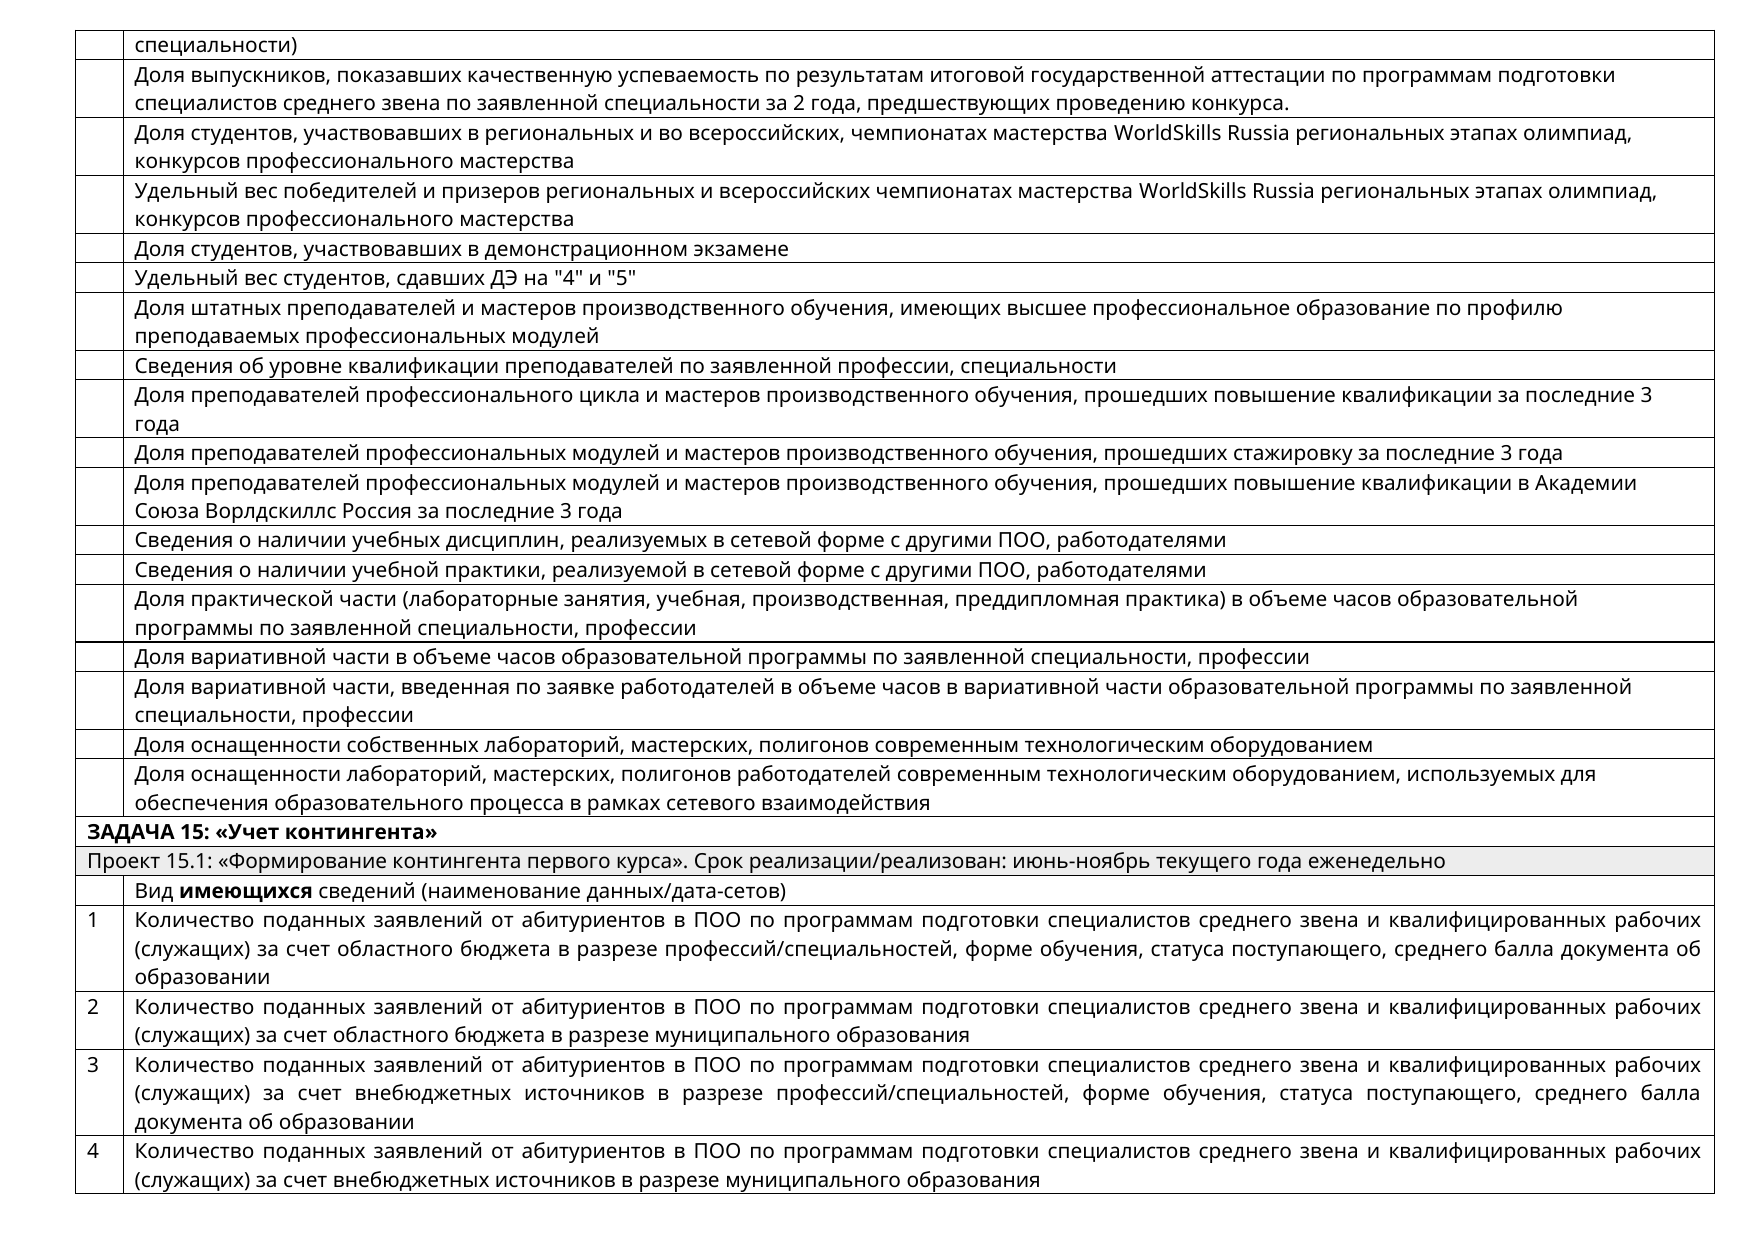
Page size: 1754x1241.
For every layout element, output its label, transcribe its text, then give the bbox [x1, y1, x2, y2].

table_cell [76, 730, 123, 758]
table_cell [76, 555, 123, 583]
table_cell Доля вариативной части, введенная по заявке работодателей в объеме часов в вариативной части образовательной программы по заявленной специальности, профессии [124, 672, 1714, 729]
table_cell [76, 468, 123, 524]
table_cell Вид имеющихся сведений (наименование данных/дата-сетов) [124, 876, 1714, 904]
table_cell Удельный вес студентов, сдавших ДЭ на "4" и "5" [124, 263, 1714, 292]
table_cell Сведения о наличии учебных дисциплин, реализуемых в сетевой форме с другими ПОО, работодателями [124, 526, 1714, 554]
table_cell Доля преподавателей профессиональных модулей и мастеров производственного обучения, прошедших стажировку за последние 3 года [124, 438, 1714, 467]
table_cell [76, 176, 123, 233]
table_cell Доля оснащенности собственных лабораторий, мастерских, полигонов современным технологическим оборудованием [124, 730, 1714, 758]
table_cell [76, 526, 123, 554]
table_cell [76, 118, 123, 175]
table_cell Сведения о наличии учебной практики, реализуемой в сетевой форме с другими ПОО, работодателями [124, 555, 1714, 583]
table_cell 3 [76, 1050, 123, 1135]
table_cell [76, 380, 123, 437]
table_cell 4 [76, 1136, 123, 1193]
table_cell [124, 31, 1714, 59]
table_cell [76, 263, 123, 292]
table_cell [76, 293, 123, 350]
table_cell Сведения об уровне квалификации преподавателей по заявленной профессии, специальности [124, 351, 1714, 379]
table_cell Количество поданных заявлений от абитуриентов в ПОО по программам подготовки специалистов среднего звена и квалифицированных рабочих (служащих) за счет областного бюджета в разрезе профессий/специальностей, форме обучения, статуса поступающего, среднего балла документа об образовании [124, 906, 1714, 991]
table_cell [76, 60, 123, 117]
table_cell Количество поданных заявлений от абитуриентов в ПОО по программам подготовки специалистов среднего звена и квалифицированных рабочих (служащих) за счет областного бюджета в разрезе муниципального образования [124, 992, 1714, 1049]
table_cell Количество поданных заявлений от абитуриентов в ПОО по программам подготовки специалистов среднего звена и квалифицированных рабочих (служащих) за счет внебюджетных источников в разрезе профессий/специальностей, форме обучения, статуса поступающего, среднего балла документа об образовании [124, 1050, 1714, 1135]
table_cell Доля выпускников, показавших качественную успеваемость по результатам итоговой государственной аттестации по программам подготовки специалистов среднего звена по заявленной специальности за 2 года, предшествующих проведению конкурса. [124, 60, 1714, 117]
table_cell [76, 351, 123, 379]
table_cell Доля студентов, участвовавших в региональных и во всероссийских, чемпионатах мастерства WorldSkills Russia региональных этапах олимпиад, конкурсов профессионального мастерства [124, 118, 1714, 175]
table_cell Удельный вес победителей и призеров региональных и всероссийских чемпионатах мастерства WorldSkills Russia региональных этапах олимпиад, конкурсов профессионального мастерства [124, 176, 1714, 233]
table_cell [76, 31, 123, 59]
table_cell Доля преподавателей профессионального цикла и мастеров производственного обучения, прошедших повышение квалификации за последние 3 года [124, 380, 1714, 437]
table_cell Доля штатных преподавателей и мастеров производственного обучения, имеющих высшее профессиональное образование по профилю преподаваемых профессиональных модулей [124, 293, 1714, 350]
table_cell [76, 585, 123, 641]
table_cell Доля оснащенности лабораторий, мастерских, полигонов работодателей современным технологическим оборудованием, используемых для обеспечения образовательного процесса в рамках сетевого взаимодействия [124, 759, 1714, 816]
table_cell [76, 643, 123, 671]
table_cell Доля преподавателей профессиональных модулей и мастеров производственного обучения, прошедших повышение квалификации в Академии Союза Ворлдскиллс Россия за последние 3 года [124, 468, 1714, 524]
table_cell Доля практической части (лабораторные занятия, учебная, производственная, преддипломная практика) в объеме часов образовательной программы по заявленной специальности, профессии [124, 585, 1714, 641]
table_cell [76, 672, 123, 729]
table_cell [76, 234, 123, 262]
table_cell [76, 876, 123, 904]
table_cell 2 [76, 992, 123, 1049]
table_cell Проект 15.1: «Формирование контингента первого курса». Срок реализации/реализован: июнь-ноябрь текущего года еженедельно [76, 847, 1714, 875]
table_cell [76, 438, 123, 467]
table_cell ЗАДАЧА 15: «Учет контингента» [76, 817, 1714, 846]
table_cell [76, 759, 123, 816]
table_cell Количество поданных заявлений от абитуриентов в ПОО по программам подготовки специалистов среднего звена и квалифицированных рабочих (служащих) за счет внебюджетных источников в разрезе муниципального образования [124, 1136, 1714, 1193]
table_cell 1 [76, 906, 123, 991]
table_cell Доля вариативной части в объеме часов образовательной программы по заявленной специальности, профессии [124, 643, 1714, 671]
table_cell Доля студентов, участвовавших в демонстрационном экзамене [124, 234, 1714, 262]
